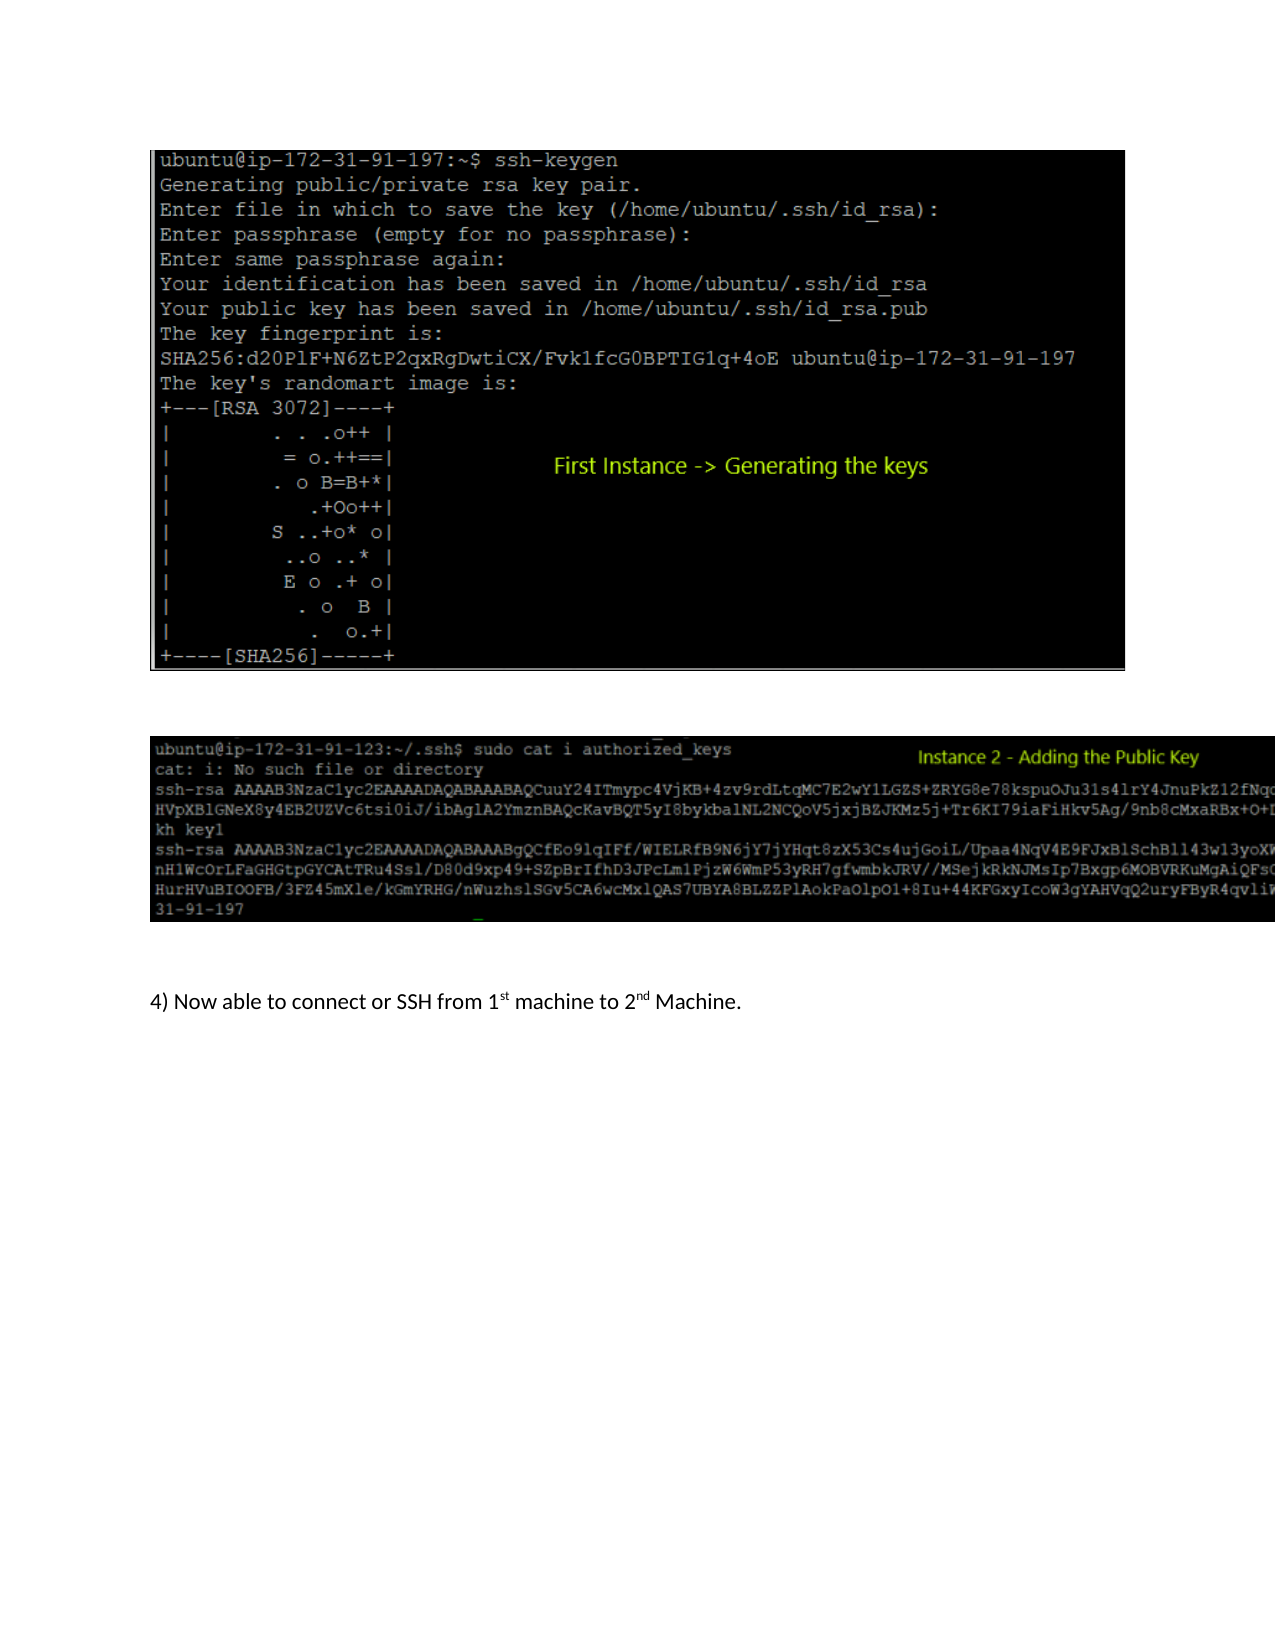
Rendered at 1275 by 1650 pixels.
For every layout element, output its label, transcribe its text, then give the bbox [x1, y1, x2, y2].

picture [150, 150, 1125, 671]
picture [150, 736, 1275, 922]
text 4) Now able to connect or SSH from 1st machine to 2nd Machine. [150, 987, 1125, 1016]
